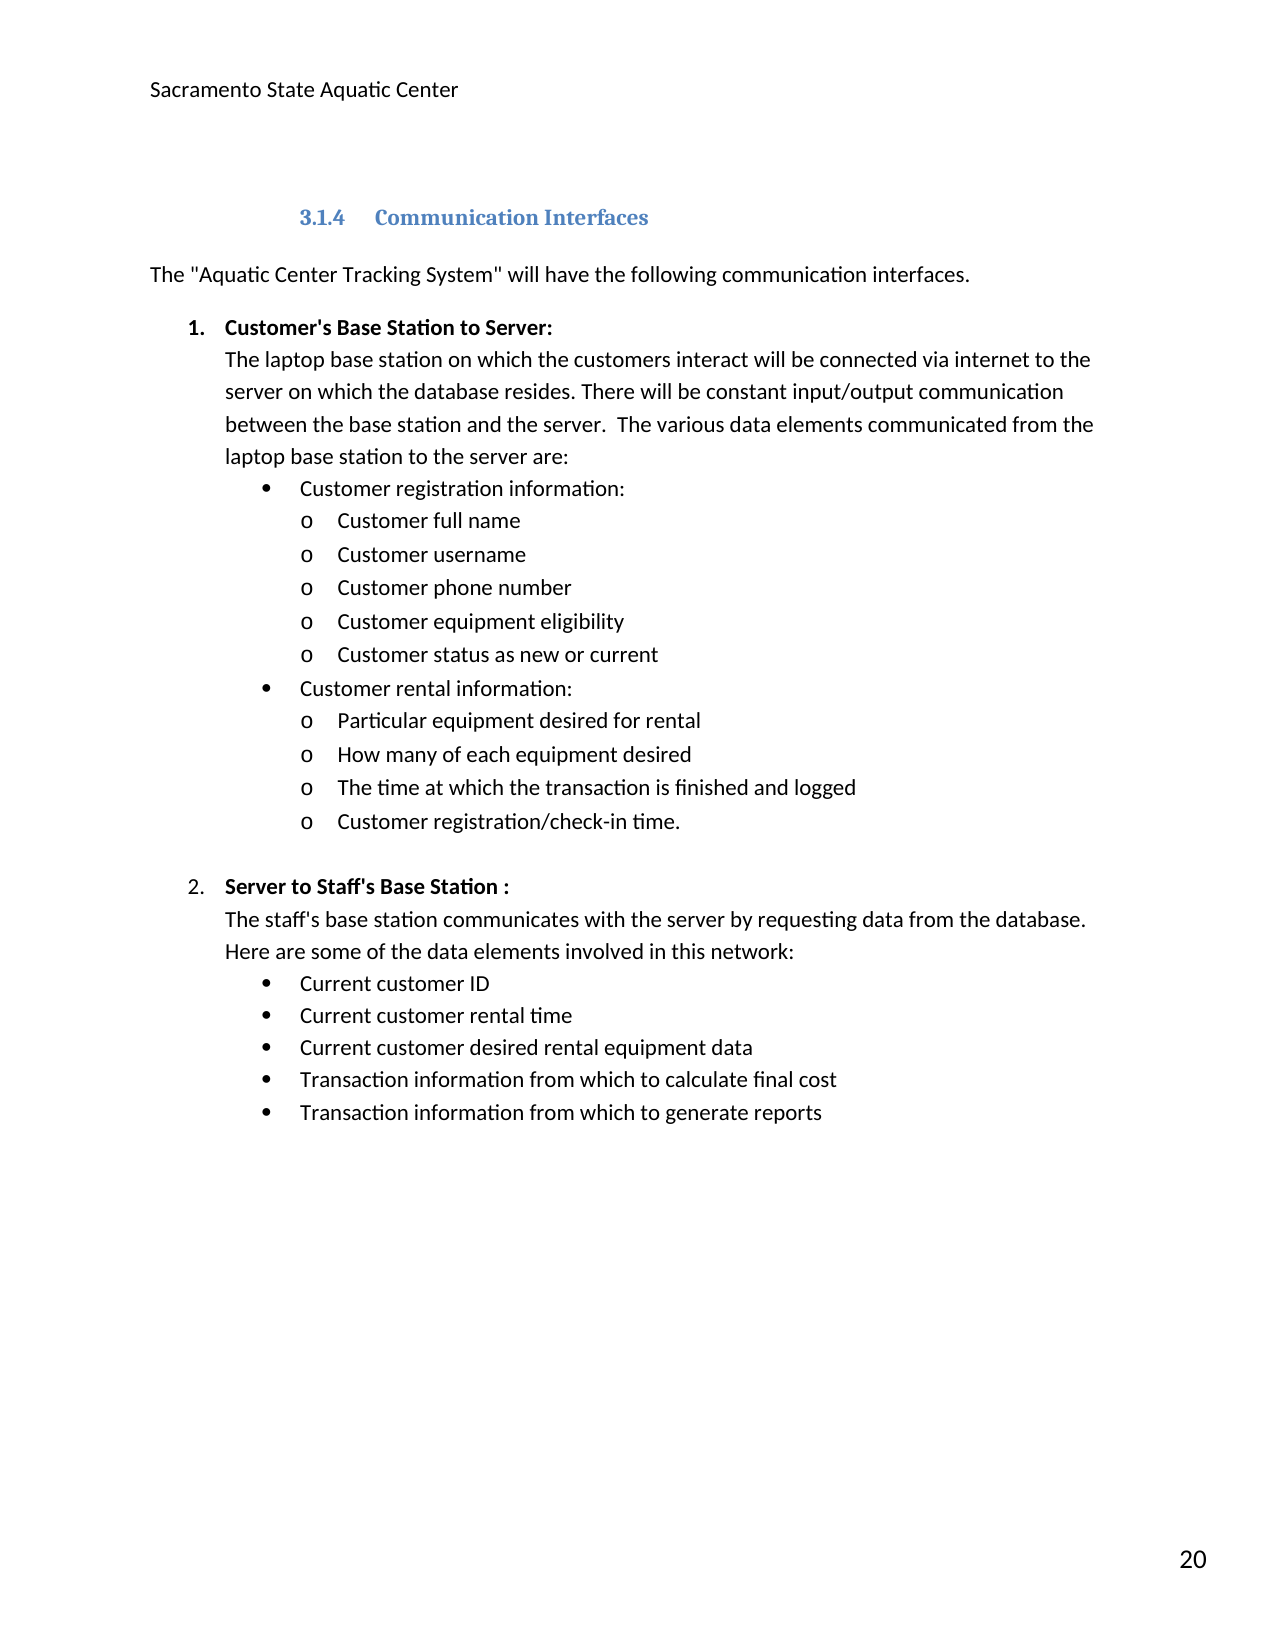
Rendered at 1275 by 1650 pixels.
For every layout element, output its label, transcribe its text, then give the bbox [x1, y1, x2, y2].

list Server to Staff's Base Station : [187, 872, 1125, 901]
list Customer's Base Station to Server: [187, 313, 1125, 341]
list How many of each equipment desired [300, 740, 1125, 769]
list Particular equipment desired for rental [300, 706, 1125, 735]
list Customer phone number [300, 573, 1125, 602]
list The time at which the transaction is finished and logged [300, 773, 1125, 802]
list Customer equipment eligibility [300, 607, 1125, 636]
list Customer status as new or current [300, 640, 1125, 669]
list Customer username [300, 540, 1125, 569]
text The laptop base station on which the customers interact will be connected via internet to the server on which the database resides. There will be constant input/output communication between the base station and the server. The various data elements communicated from the laptop base station to the server are: [225, 345, 1125, 470]
text The staff's base station communicates with the server by requesting data from the database. Here are some of the data elements involved in this network: [225, 905, 1125, 965]
list Customer rental information: [262, 674, 1125, 702]
text The "Aquatic Center Tracking System" will have the following communication interfaces. [150, 260, 1125, 288]
list Current customer ID [262, 969, 1125, 997]
list Transaction information from which to calculate final cost [262, 1066, 1125, 1094]
list Customer full name [300, 506, 1125, 535]
list Current customer desired rental equipment data [262, 1033, 1125, 1061]
subtitle Communication Interfaces [300, 205, 1125, 231]
list Customer registration information: [262, 474, 1125, 502]
list Customer registration/check-in time. [300, 807, 1125, 836]
list Current customer rental time [262, 1001, 1125, 1029]
list Transaction information from which to generate reports [262, 1098, 1125, 1126]
